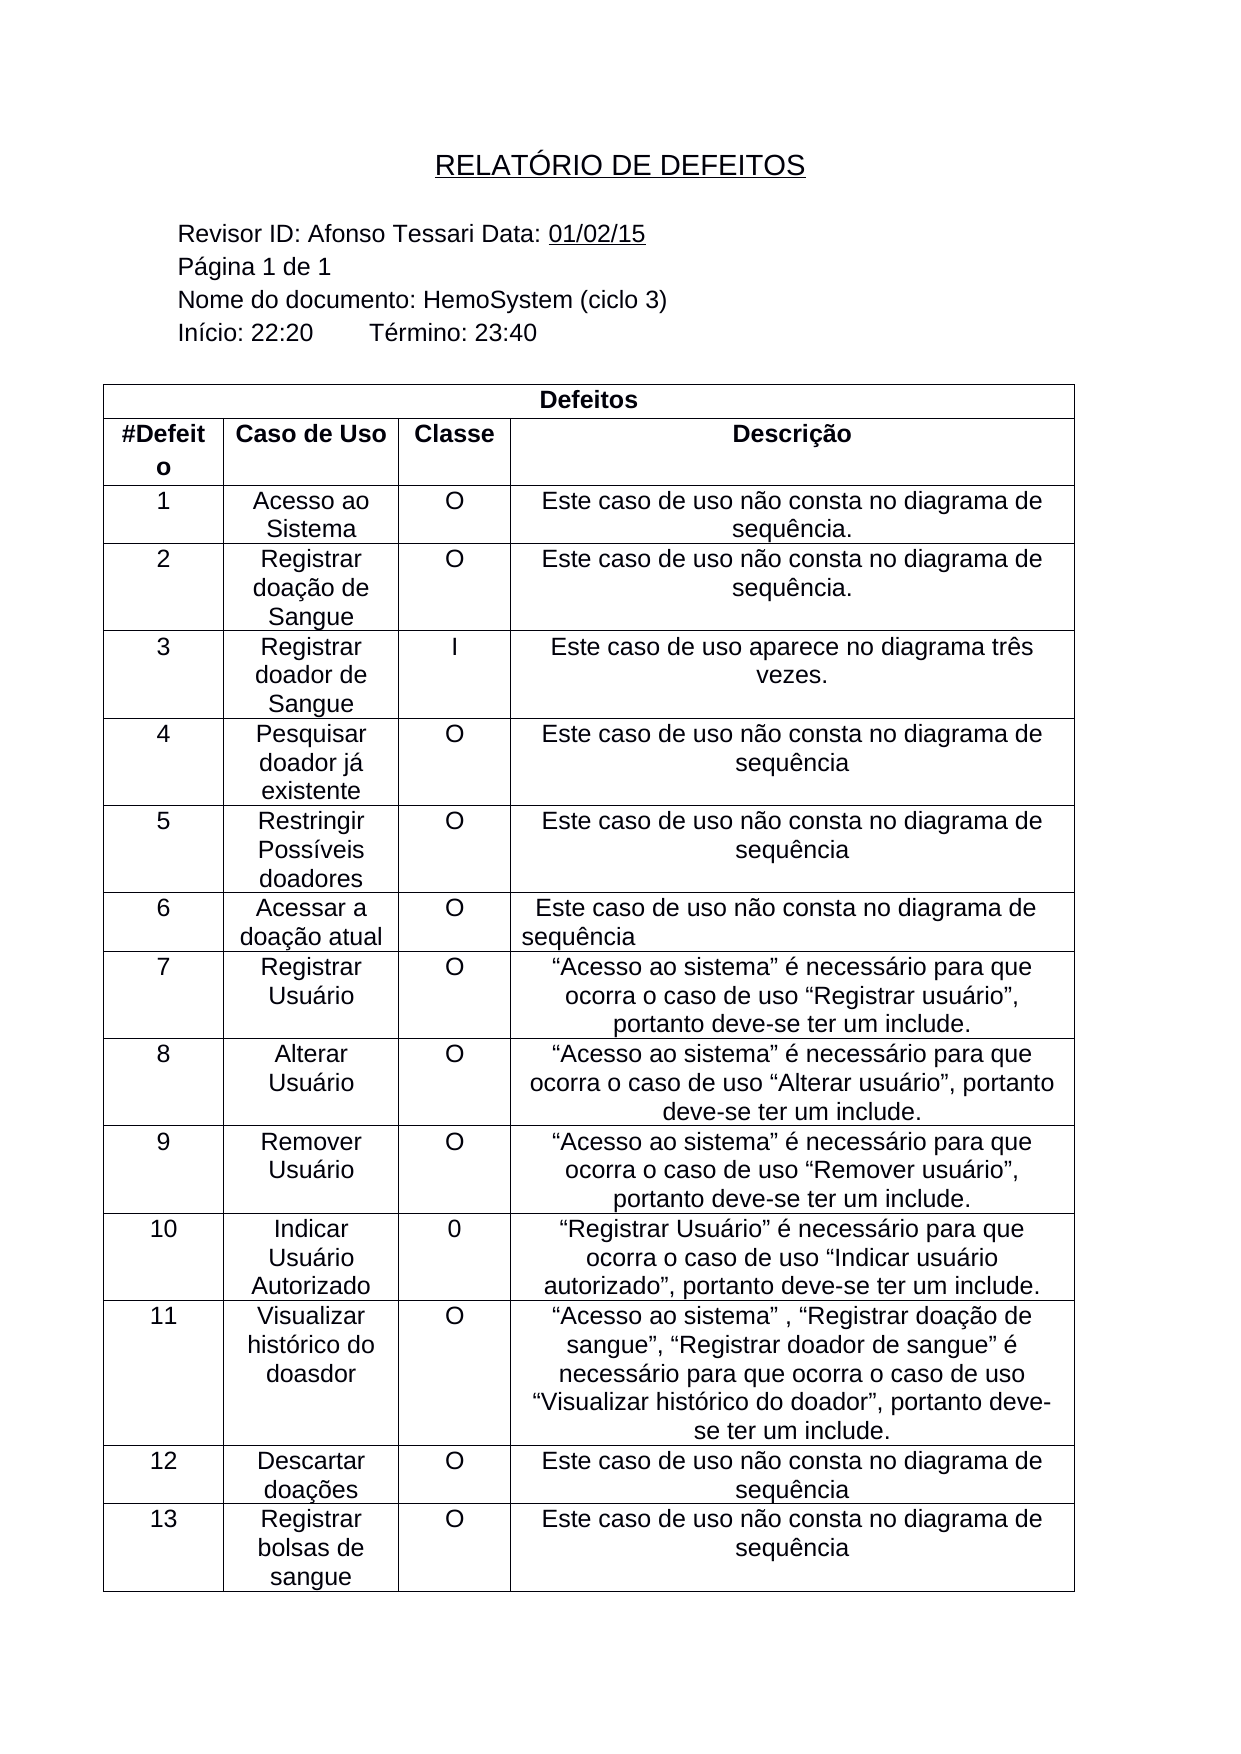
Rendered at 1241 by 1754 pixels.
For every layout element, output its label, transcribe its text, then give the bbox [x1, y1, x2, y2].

table_cell O [399, 544, 510, 630]
table_cell 7 [104, 952, 223, 1038]
table_cell 10 [104, 1214, 223, 1300]
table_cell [511, 1446, 1074, 1503]
table_cell Registrar Usuário [224, 952, 398, 1038]
table_cell Classe [399, 419, 510, 484]
text Nome do documento: HemoSystem (ciclo 3) [177, 285, 1063, 314]
table_cell 13 [104, 1504, 223, 1591]
table_cell #Defeito [104, 419, 223, 484]
table_cell Restringir Possíveis doadores [224, 806, 398, 892]
table_cell Alterar Usuário [224, 1039, 398, 1125]
table_cell Registrar bolsas de sangue [224, 1504, 398, 1591]
table_cell Acessar a doação atual [224, 893, 398, 951]
table_cell O [399, 806, 510, 892]
table_cell “Acesso ao sistema” , “Registrar doação de sangue”, “Registrar doador de sangue” é necessário para que ocorra o caso de uso “Visualizar histórico do doador”, portanto deve-se ter um include. [511, 1301, 1074, 1445]
table_cell “Registrar Usuário” é necessário para que ocorra o caso de uso “Indicar usuário autorizado”, portanto deve-se ter um include. [511, 1214, 1074, 1300]
text Página 1 de 1 [177, 252, 1063, 281]
table_cell 0 [399, 1214, 510, 1300]
table_cell Acesso ao Sistema [224, 486, 398, 543]
table_cell 5 [104, 806, 223, 892]
table_cell 6 [104, 893, 223, 951]
table_cell Remover Usuário [224, 1126, 398, 1213]
table_cell 2 [104, 544, 223, 630]
table_cell Registrar doador de Sangue [224, 631, 398, 718]
table_cell O [399, 952, 510, 1038]
table_cell Este caso de uso não consta no diagrama de sequência [511, 893, 1074, 951]
table_cell Pesquisar doador já existente [224, 719, 398, 805]
table_cell O [399, 1039, 510, 1125]
table_cell 4 [104, 719, 223, 805]
table_cell Descartar doações [224, 1446, 398, 1503]
table_cell 8 [104, 1039, 223, 1125]
table_cell Este caso de uso não consta no diagrama de sequência [511, 719, 1074, 805]
table_cell I [399, 631, 510, 718]
table_cell Indicar Usuário Autorizado [224, 1214, 398, 1300]
table_cell O [399, 719, 510, 805]
table_cell 9 [104, 1126, 223, 1213]
table_cell “Acesso ao sistema” é necessário para que ocorra o caso de uso “Remover usuário”, portanto deve-se ter um include. [511, 1126, 1074, 1213]
text Início: 22:20 Término: 23:40 [177, 318, 1063, 347]
table_cell O [399, 486, 510, 543]
table_cell Registrar doação de Sangue [224, 544, 398, 630]
table_cell O [399, 893, 510, 951]
text RELATÓRIO DE DEFEITOS [177, 148, 1063, 181]
table_cell Caso de Uso [224, 419, 398, 484]
table_cell Visualizar histórico do doasdor [224, 1301, 398, 1445]
table_cell Este caso de uso não consta no diagrama de sequência. [511, 544, 1074, 630]
table_header Defeitos [104, 385, 1074, 418]
table_cell Este caso de uso aparece no diagrama três vezes. [511, 631, 1074, 718]
table_cell “Acesso ao sistema” é necessário para que ocorra o caso de uso “Alterar usuário”, portanto deve-se ter um include. [511, 1039, 1074, 1125]
table_cell “Acesso ao sistema” é necessário para que ocorra o caso de uso “Registrar usuário”, portanto deve-se ter um include. [511, 952, 1074, 1038]
table_cell O [399, 1301, 510, 1445]
text Revisor ID: Afonso Tessari Data: 01/02/15 [177, 219, 1063, 248]
table_cell O [399, 1446, 510, 1503]
table_cell Este caso de uso não consta no diagrama de sequência [511, 806, 1074, 892]
table_cell Descrição [511, 419, 1074, 484]
table_cell 11 [104, 1301, 223, 1445]
table_cell O [399, 1504, 510, 1591]
table_cell 1 [104, 486, 223, 543]
table_cell O [399, 1126, 510, 1213]
table_cell 3 [104, 631, 223, 718]
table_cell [511, 1504, 1074, 1591]
table_cell 12 [104, 1446, 223, 1503]
table_cell Este caso de uso não consta no diagrama de sequência. [511, 486, 1074, 543]
